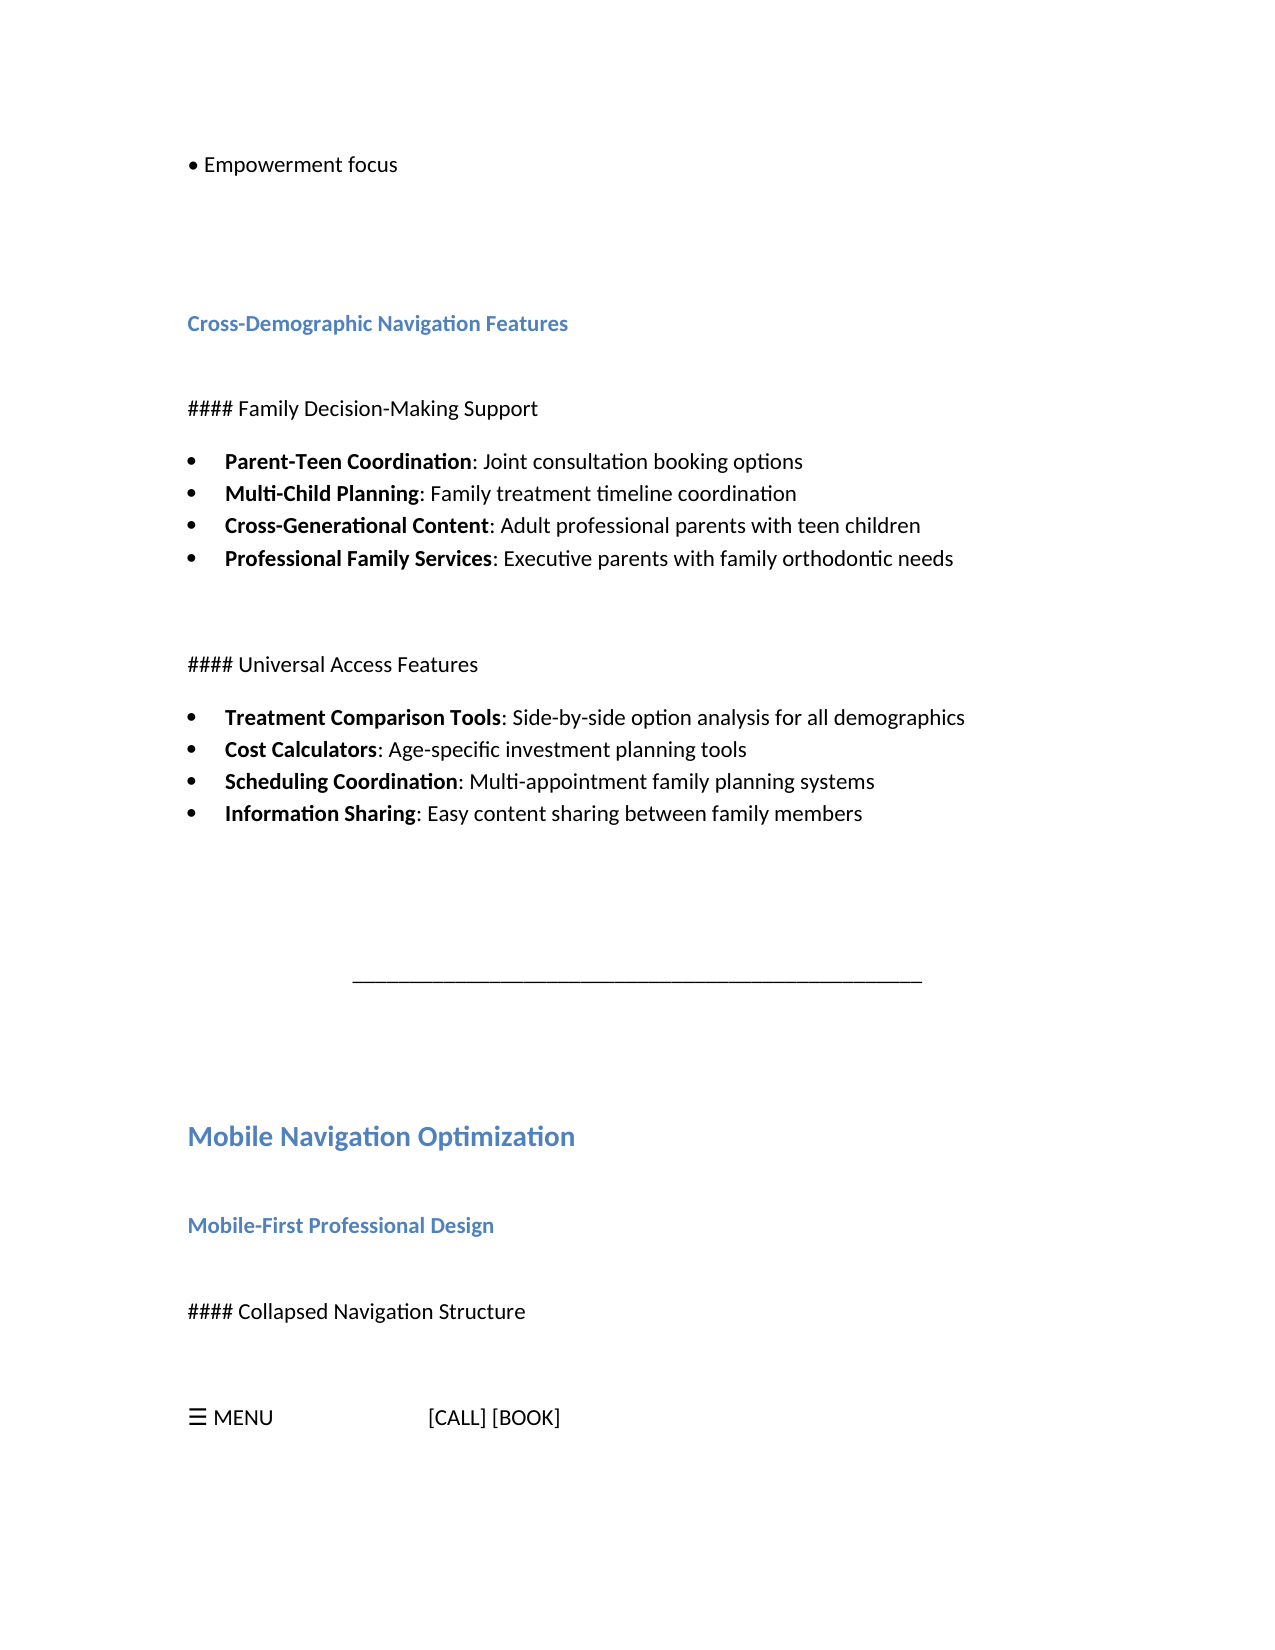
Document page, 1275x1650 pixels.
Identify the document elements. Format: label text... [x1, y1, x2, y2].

subtitle Mobile-First Professional Design [187, 1212, 1087, 1239]
list Treatment Comparison Tools: Side-by-side option analysis for all demographics [187, 703, 1087, 731]
text ☰ MENU [CALL] [BOOK] [187, 1403, 1087, 1431]
text #### Collapsed Navigation Structure [187, 1297, 1087, 1325]
text #### Family Decision-Making Support [187, 394, 1087, 422]
list Cross-Generational Content: Adult professional parents with teen children [187, 512, 1087, 540]
list Information Sharing: Easy content sharing between family members [187, 799, 1087, 827]
text • Empowerment focus [187, 150, 1087, 178]
subtitle Cross-Demographic Navigation Features [187, 309, 1087, 337]
list Multi-Child Planning: Family treatment timeline coordination [187, 479, 1087, 507]
text #### Universal Access Features [187, 650, 1087, 678]
text __________________________________________________ [187, 958, 1087, 987]
list Professional Family Services: Executive parents with family orthodontic needs [187, 544, 1087, 572]
list Scheduling Coordination: Multi-appointment family planning systems [187, 767, 1087, 795]
list Cost Calculators: Age-specific investment planning tools [187, 735, 1087, 763]
subtitle Mobile Navigation Optimization [187, 1118, 1087, 1153]
list Parent-Teen Coordination: Joint consultation booking options [187, 447, 1087, 475]
